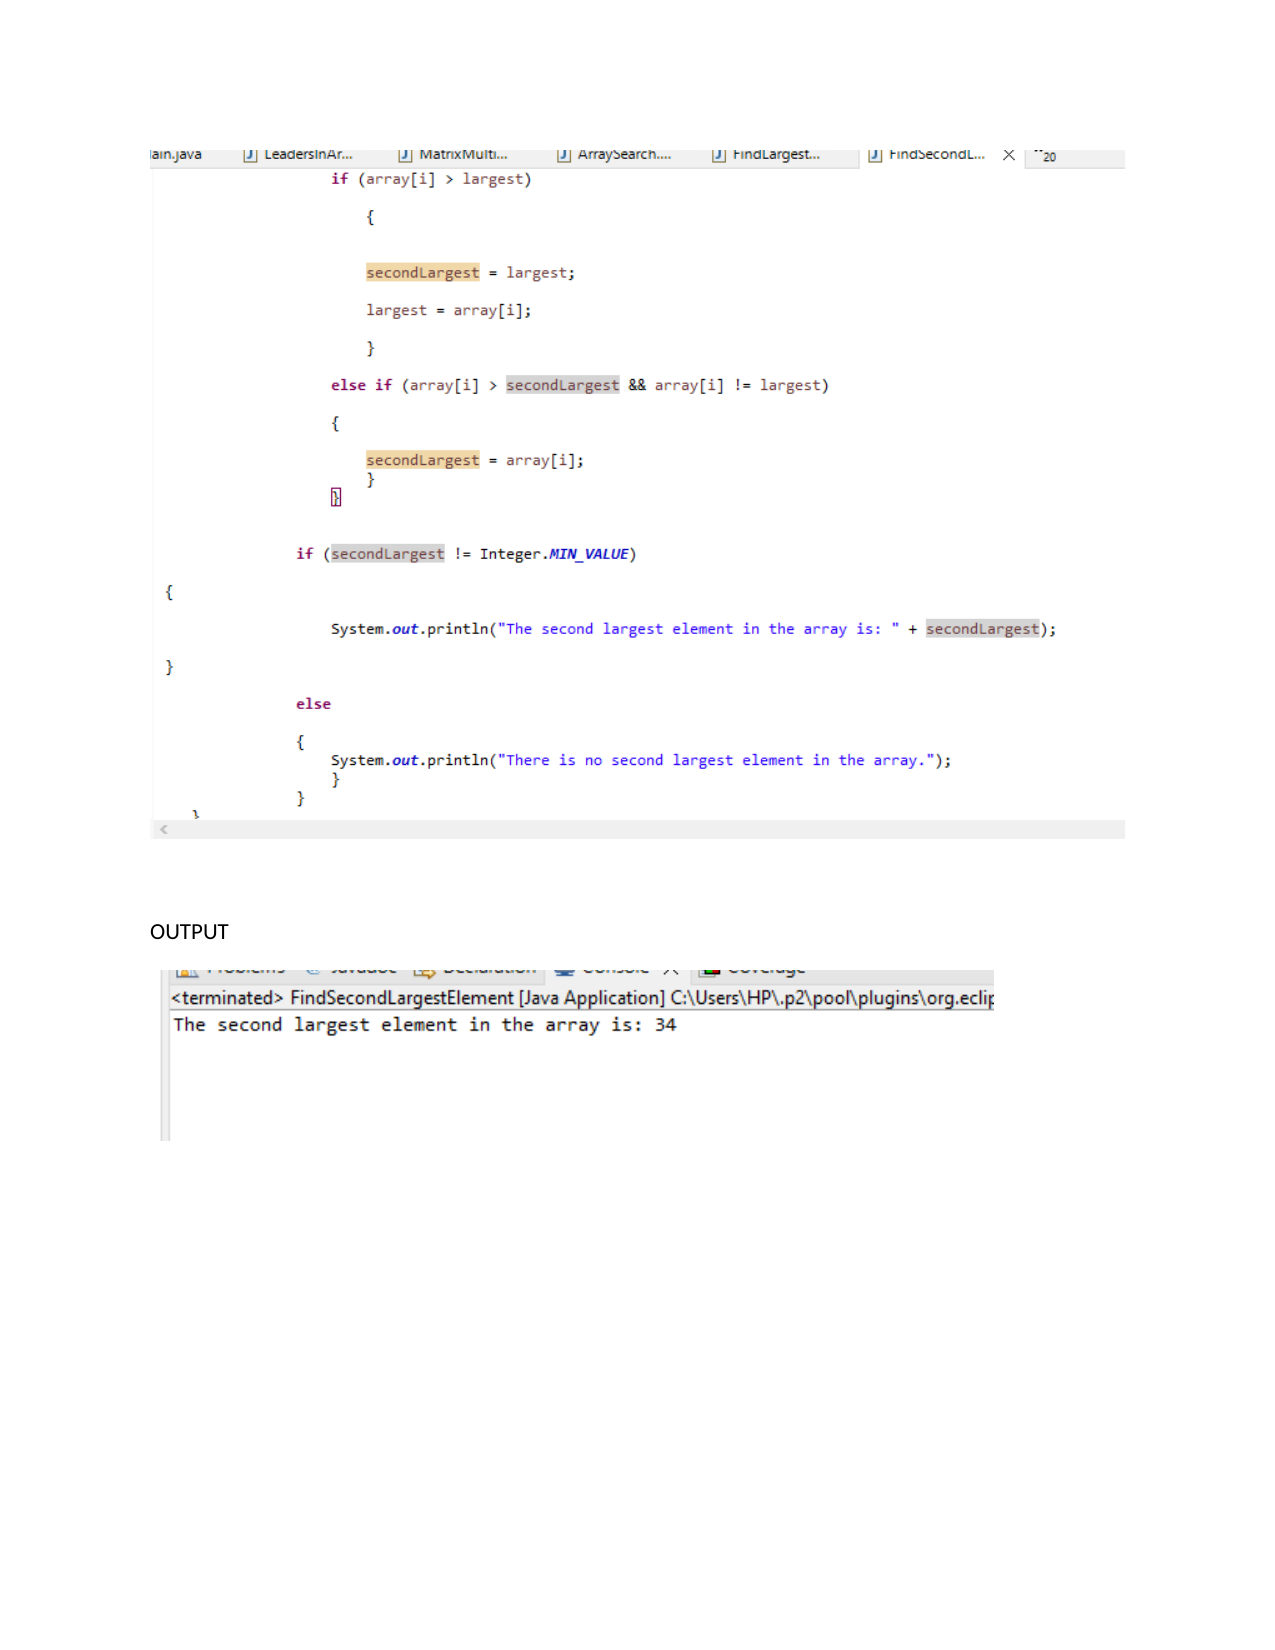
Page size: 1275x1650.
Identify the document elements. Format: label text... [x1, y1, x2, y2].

picture [150, 150, 1125, 839]
text OUTPUT [150, 917, 1125, 945]
picture [150, 970, 994, 1141]
